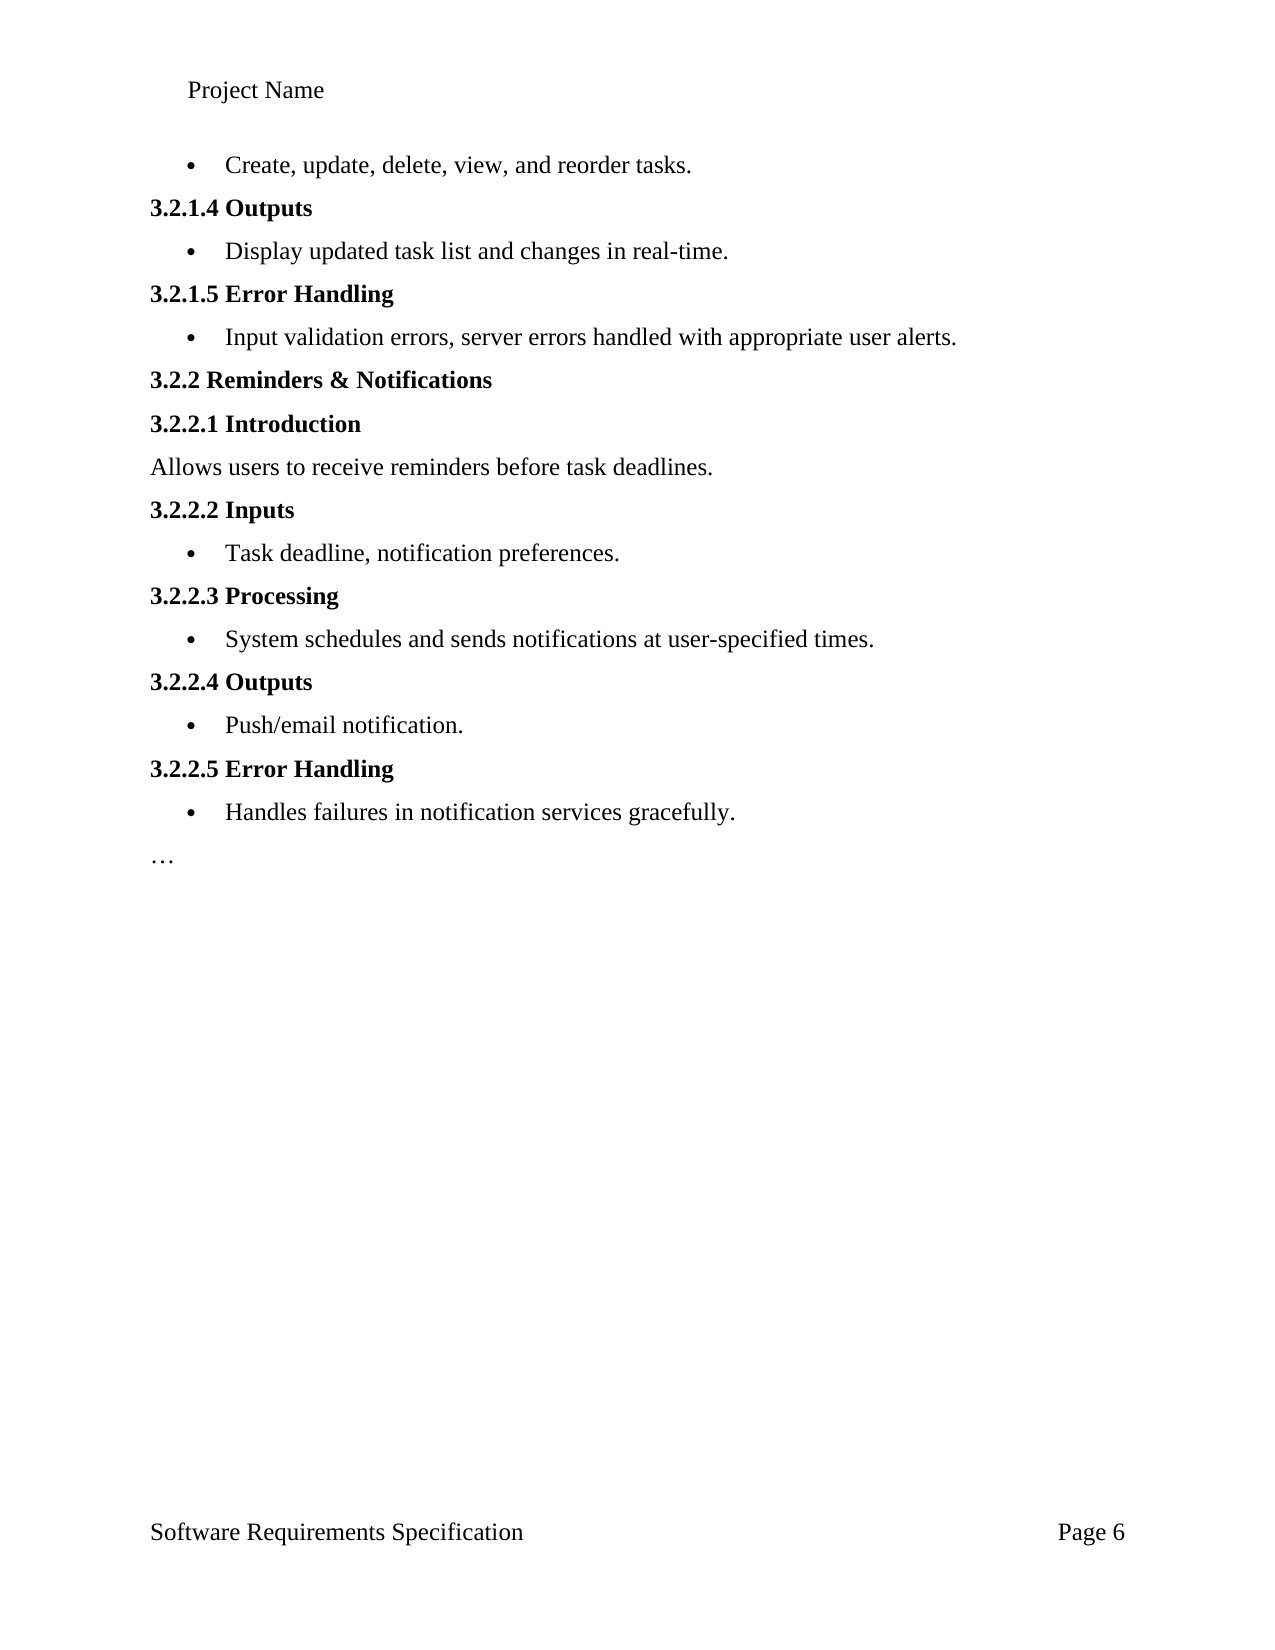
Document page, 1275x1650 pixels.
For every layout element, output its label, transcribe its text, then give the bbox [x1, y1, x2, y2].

text 3.2.2.2 Inputs [150, 495, 1125, 524]
text 3.2.1.4 Outputs [150, 193, 1125, 222]
text 3.2.2.3 Processing [150, 581, 1125, 610]
text 3.2.2.1 Introduction [150, 409, 1125, 437]
text Allows users to receive reminders before task deadlines. [150, 452, 1125, 481]
list Display updated task list and changes in real-time. [187, 236, 1125, 265]
text 3.2.2.4 Outputs [150, 667, 1125, 696]
list Handles failures in notification services gracefully. [187, 797, 1125, 826]
text 3.2.2 Reminders & Notifications [150, 366, 1125, 394]
text 3.2.1.5 Error Handling [150, 279, 1125, 308]
list Input validation errors, server errors handled with appropriate user alerts. [187, 322, 1125, 351]
list Create, update, delete, view, and reorder tasks. [187, 150, 1125, 179]
list Push/email notification. [187, 711, 1125, 739]
text … [150, 840, 1125, 869]
list System schedules and sends notifications at user-specified times. [187, 624, 1125, 653]
list Task deadline, notification preferences. [187, 538, 1125, 567]
text 3.2.2.5 Error Handling [150, 754, 1125, 782]
